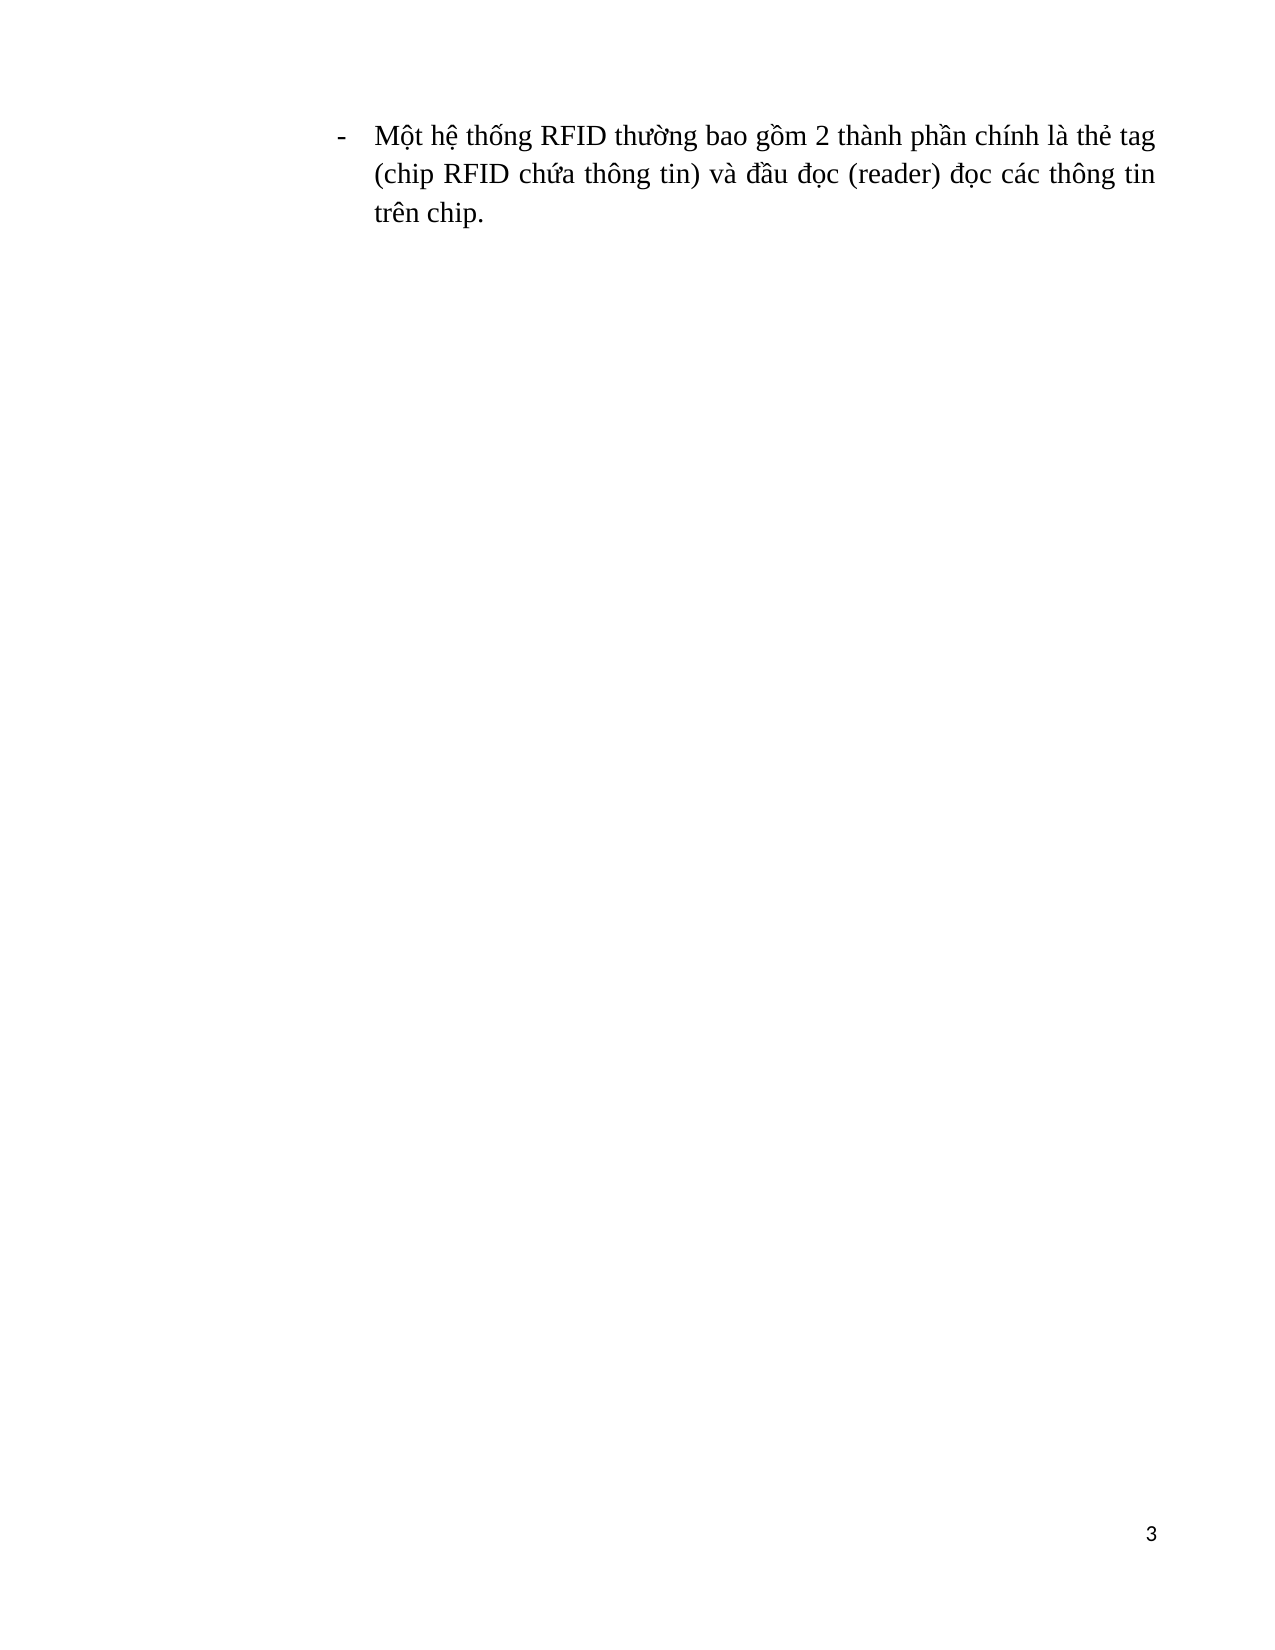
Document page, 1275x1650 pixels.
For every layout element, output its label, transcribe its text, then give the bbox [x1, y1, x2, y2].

list Một hệ thống RFID thường bao gồm 2 thành phần chính là thẻ tag (chip RFID chứa thông tin) và đầu đọc (reader) đọc các thông tin trên chip. [337, 118, 1157, 229]
